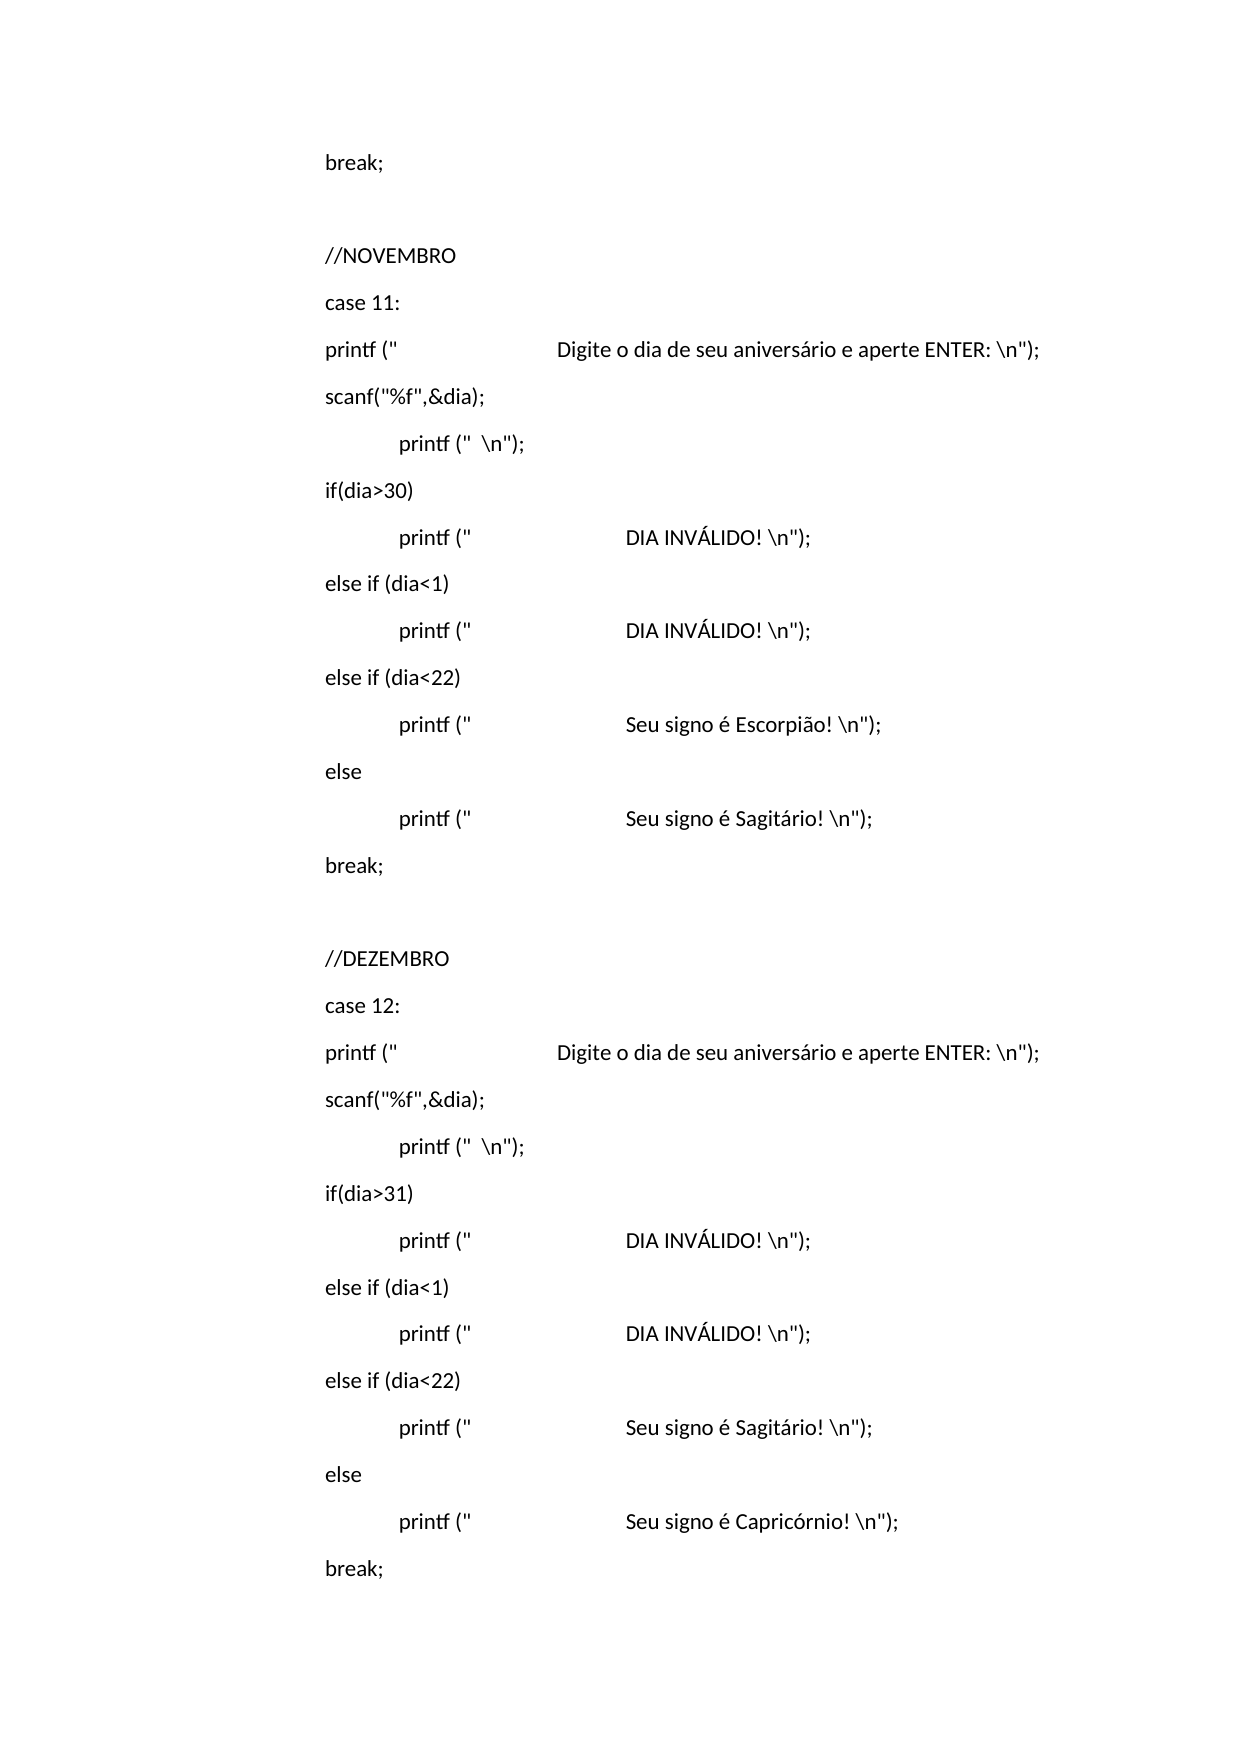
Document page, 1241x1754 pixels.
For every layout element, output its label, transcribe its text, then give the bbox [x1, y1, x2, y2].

text printf (" DIA INVÁLIDO! \n"); [177, 523, 1063, 551]
text break; [177, 148, 1063, 176]
text printf (" Seu signo é Capricórnio! \n"); [177, 1507, 1063, 1535]
text break; [177, 851, 1063, 879]
text printf (" Digite o dia de seu aniversário e aperte ENTER: \n"); [177, 1038, 1063, 1066]
text printf (" Seu signo é Escorpião! \n"); [177, 710, 1063, 738]
text else [177, 1460, 1063, 1488]
text else if (dia<1) [177, 569, 1063, 597]
text printf (" DIA INVÁLIDO! \n"); [177, 1226, 1063, 1254]
text scanf("%f",&dia); [177, 382, 1063, 410]
text printf (" Seu signo é Sagitário! \n"); [177, 1413, 1063, 1441]
text if(dia>31) [177, 1179, 1063, 1207]
text break; [177, 1554, 1063, 1582]
text printf (" \n"); [177, 429, 1063, 457]
text //NOVEMBRO [177, 241, 1063, 269]
text if(dia>30) [177, 476, 1063, 504]
text //DEZEMBRO [177, 944, 1063, 972]
text case 11: [177, 288, 1063, 316]
text printf (" DIA INVÁLIDO! \n"); [177, 1319, 1063, 1347]
text else [177, 757, 1063, 785]
text printf (" DIA INVÁLIDO! \n"); [177, 616, 1063, 644]
text printf (" Seu signo é Sagitário! \n"); [177, 804, 1063, 832]
text else if (dia<1) [177, 1273, 1063, 1301]
text case 12: [177, 991, 1063, 1019]
text else if (dia<22) [177, 663, 1063, 691]
text else if (dia<22) [177, 1366, 1063, 1394]
text printf (" \n"); [177, 1132, 1063, 1160]
text scanf("%f",&dia); [177, 1085, 1063, 1113]
text printf (" Digite o dia de seu aniversário e aperte ENTER: \n"); [177, 335, 1063, 363]
